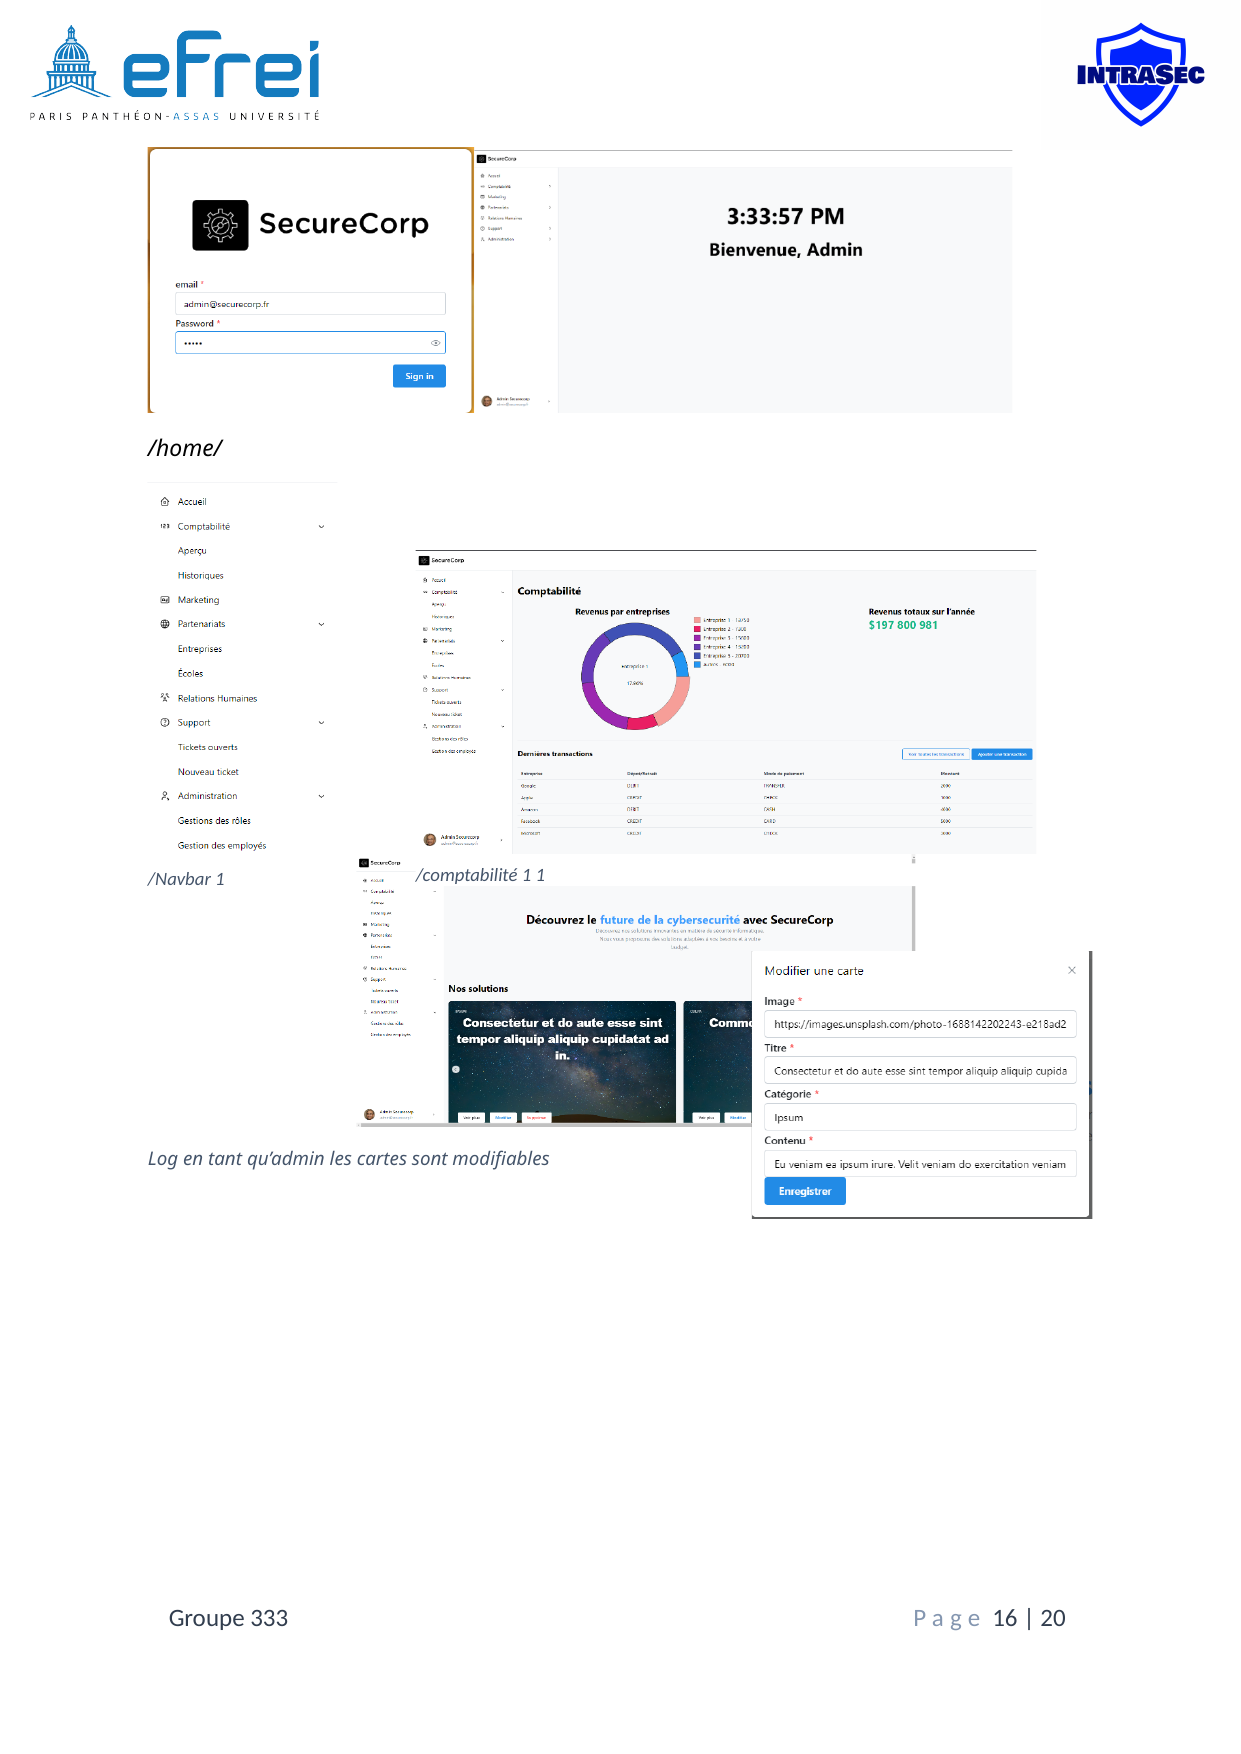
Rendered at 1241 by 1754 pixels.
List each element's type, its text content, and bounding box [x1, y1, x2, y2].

picture [1041, 0, 1241, 150]
text /home/ [148, 432, 1093, 463]
picture [147, 482, 338, 858]
picture [356, 550, 1093, 1219]
picture [147, 147, 1013, 413]
picture [30, 25, 319, 120]
text Log en tant qu’admin les cartes sont modifiables [148, 1146, 751, 1171]
